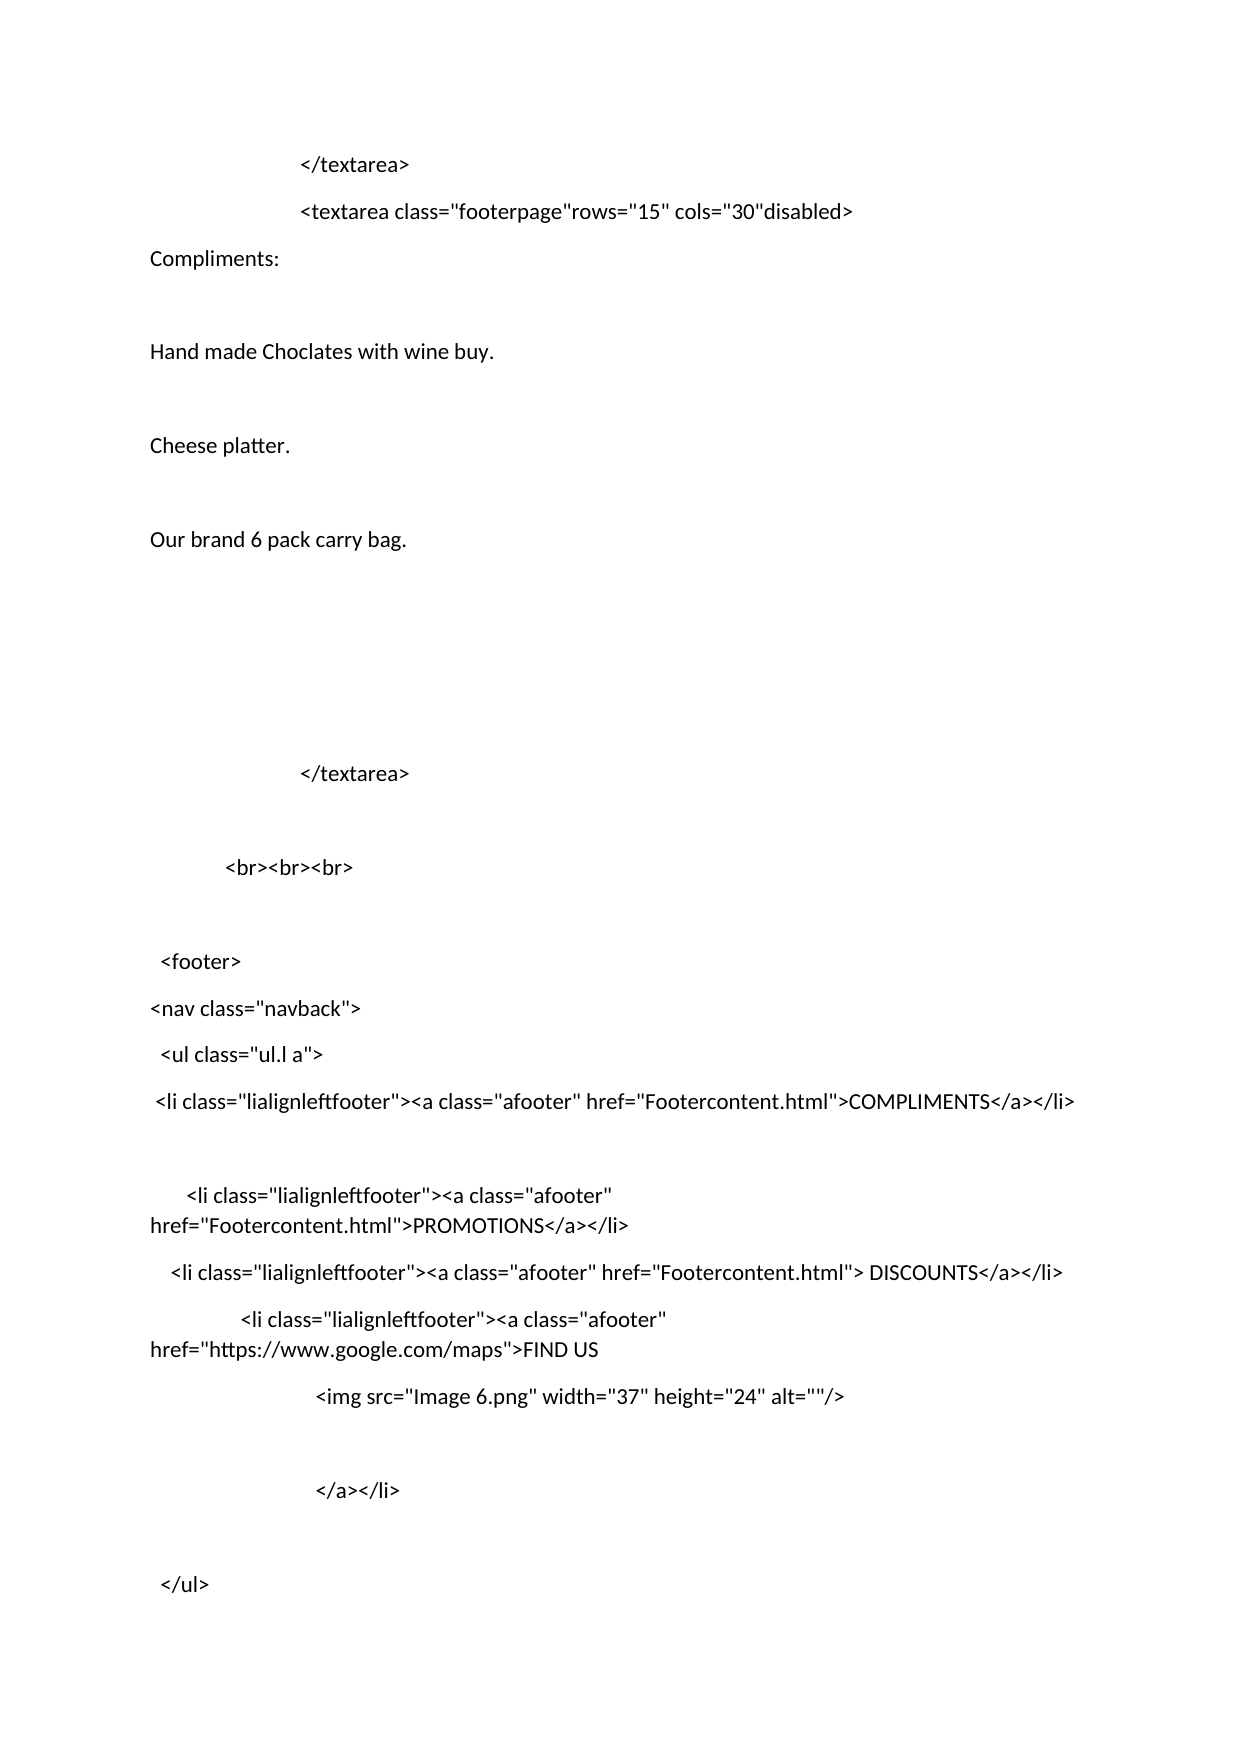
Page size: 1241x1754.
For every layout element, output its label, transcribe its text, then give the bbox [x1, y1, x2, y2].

text <footer> [150, 947, 1090, 975]
text <textarea class="footerpage"rows="15" cols="30"disabled> [150, 197, 1090, 225]
text <li class="lialignleftfooter"><a class="afooter" href="Footercontent.html">PROMOTIONS</a></li> [150, 1181, 1090, 1239]
text </textarea> [150, 759, 1090, 787]
text <li class="lialignleftfooter"><a class="afooter" href="https://www.google.com/maps">FIND US [150, 1305, 1090, 1363]
text </ul> [150, 1570, 1090, 1598]
text <li class="lialignleftfooter"><a class="afooter" href="Footercontent.html"> DISCOUNTS</a></li> [150, 1258, 1090, 1286]
text Compliments: [150, 244, 1090, 272]
text Our brand 6 pack carry bag. [150, 525, 1090, 553]
text <img src="Image 6.png" width="37" height="24" alt=""/> [150, 1382, 1090, 1410]
text <li class="lialignleftfooter"><a class="afooter" href="Footercontent.html">COMPLIMENTS</a></li> [150, 1087, 1090, 1116]
text Hand made Choclates with wine buy. [150, 337, 1090, 366]
text <ul class="ul.l a"> [150, 1041, 1090, 1069]
text <nav class="navback"> [150, 994, 1090, 1022]
text Cheese platter. [150, 431, 1090, 459]
text <br><br><br> [150, 853, 1090, 881]
text </textarea> [150, 150, 1090, 178]
text </a></li> [150, 1476, 1090, 1504]
